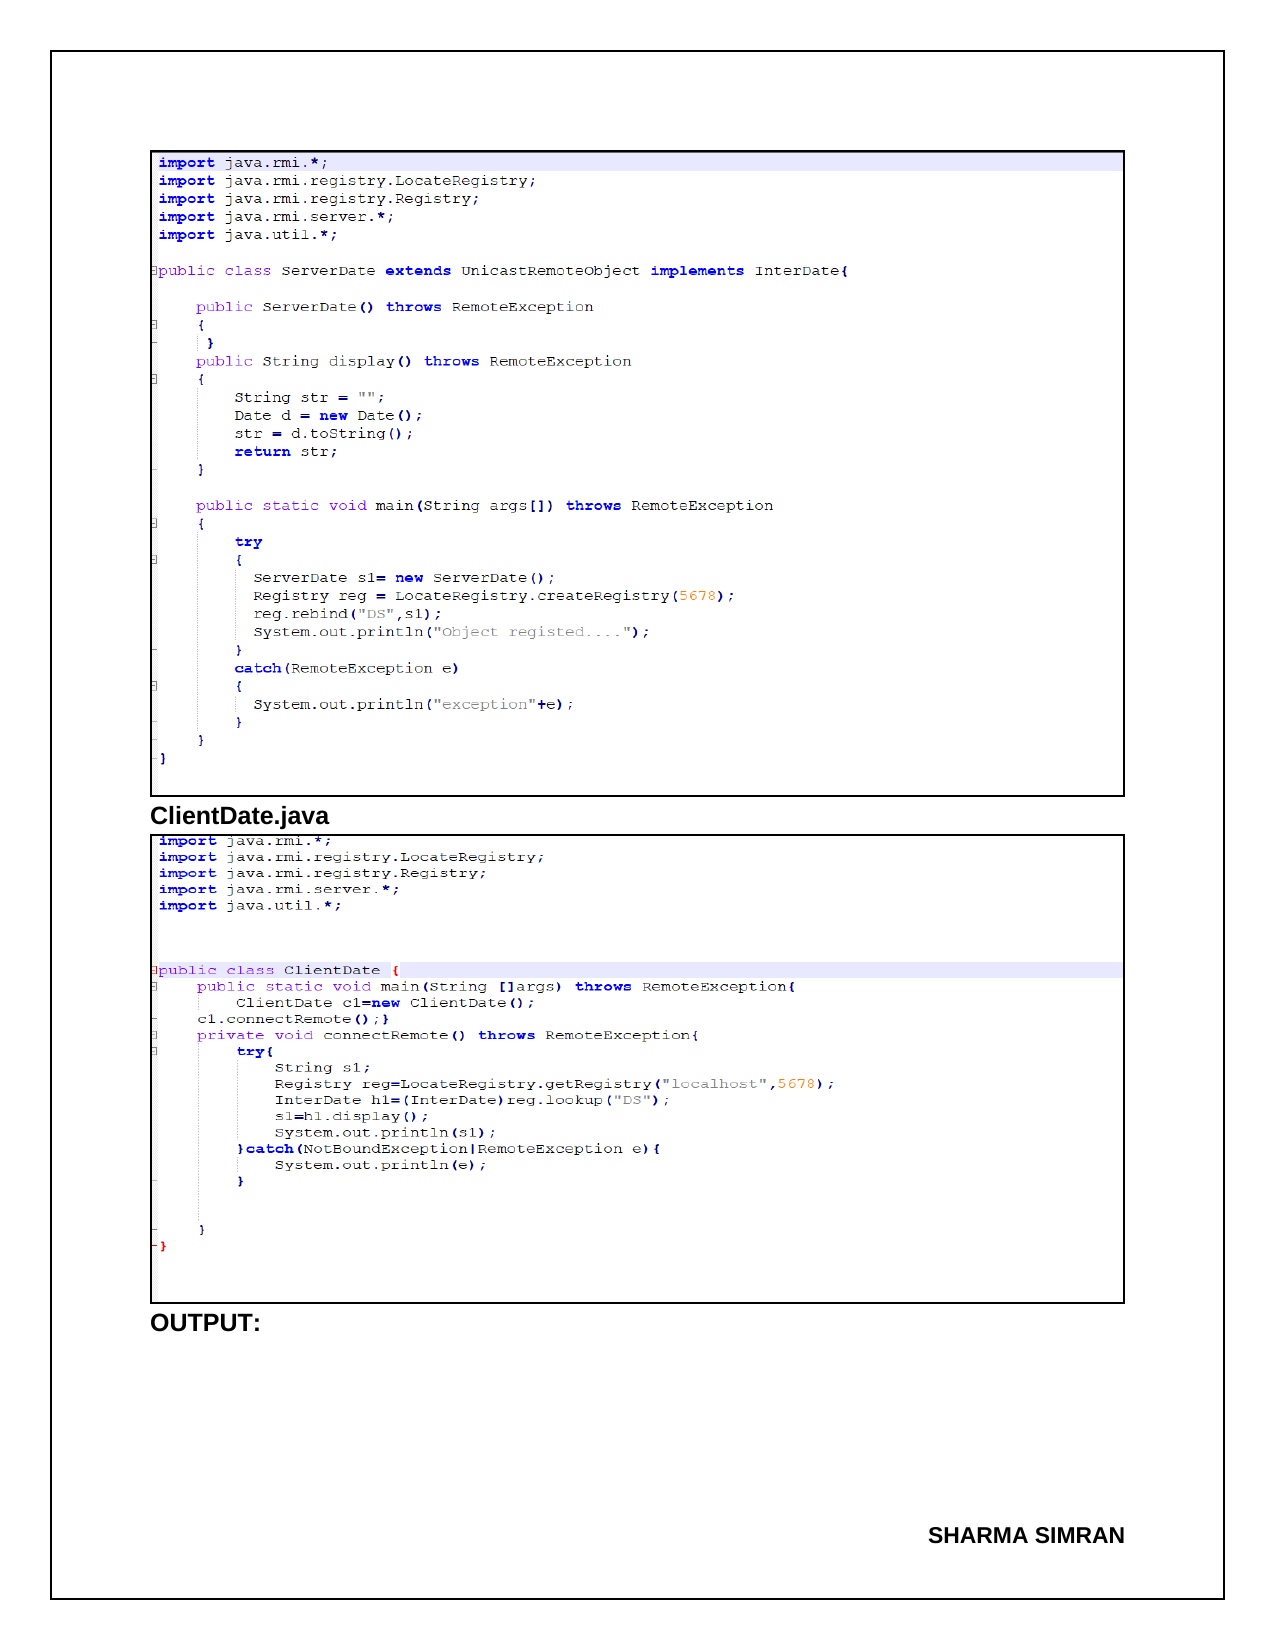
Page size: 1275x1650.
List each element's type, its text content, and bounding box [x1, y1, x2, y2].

picture [152, 152, 1123, 795]
text ClientDate.java [150, 801, 1125, 829]
picture [152, 836, 1123, 1302]
text OUTPUT: [150, 1308, 1125, 1336]
